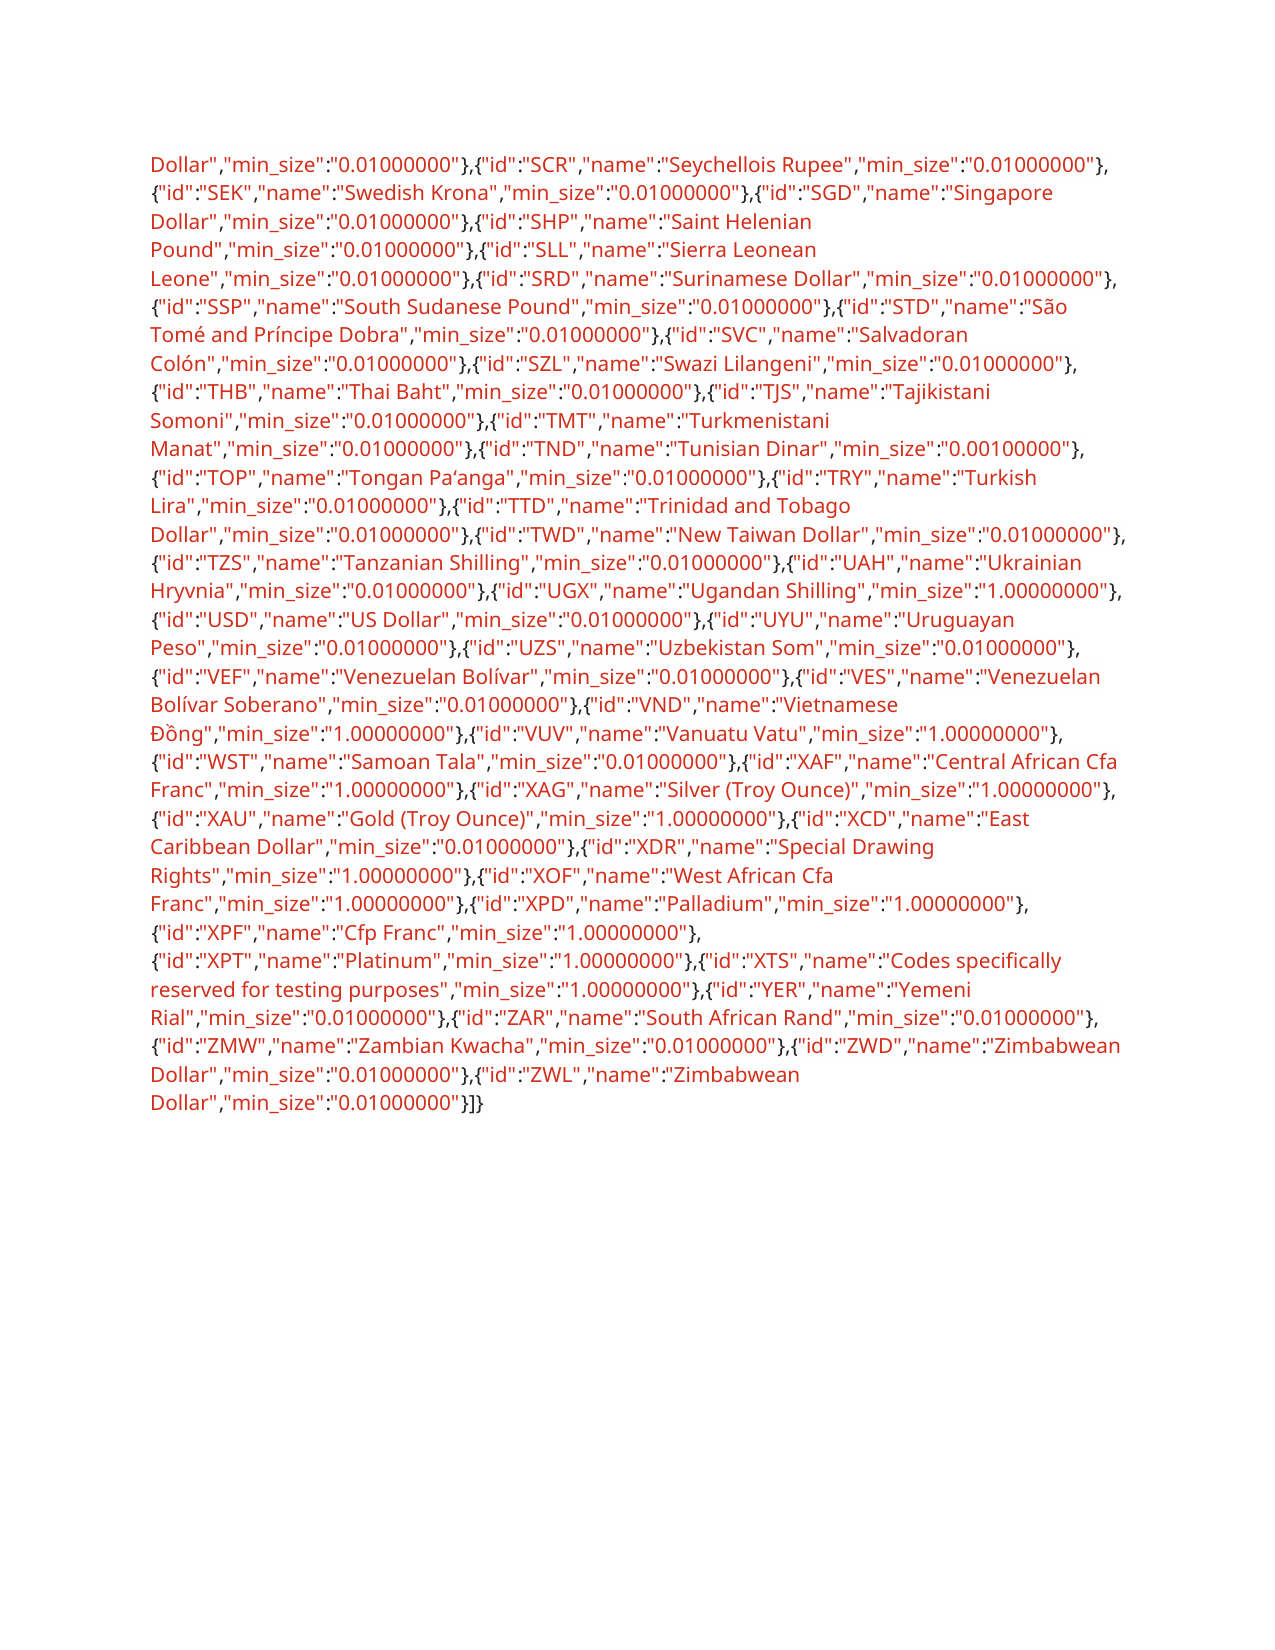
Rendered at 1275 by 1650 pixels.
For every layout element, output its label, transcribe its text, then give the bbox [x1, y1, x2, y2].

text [150, 150, 1125, 520]
